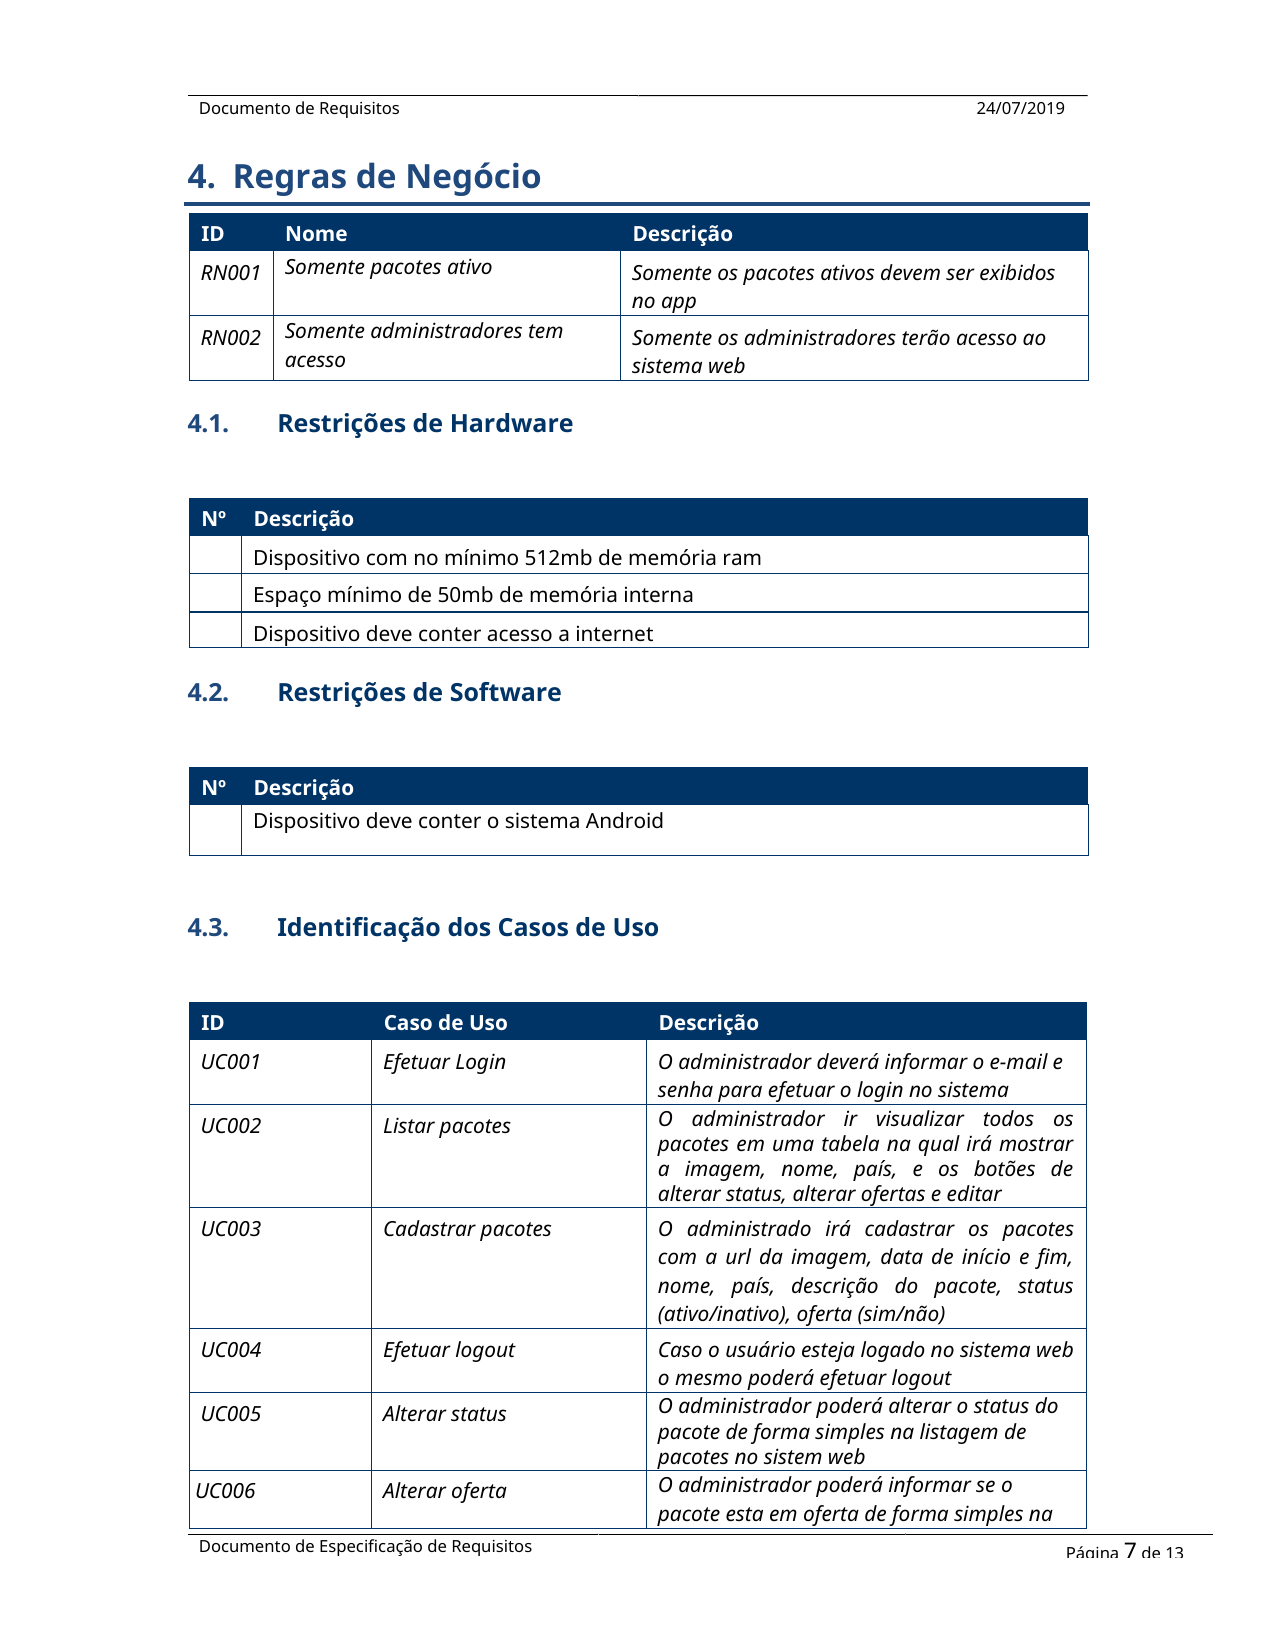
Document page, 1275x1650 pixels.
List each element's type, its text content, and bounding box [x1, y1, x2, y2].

table_cell UC004 [190, 1329, 371, 1392]
table_cell Dispositivo deve conter acesso a internet [242, 613, 1088, 647]
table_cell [647, 1471, 1086, 1527]
table_cell Alterar status [372, 1393, 646, 1469]
table_cell Somente pacotes ativo [274, 251, 620, 315]
table_cell RN001 [190, 251, 273, 315]
list Restrições de Hardware [187, 405, 1131, 439]
list Restrições de Software [187, 674, 1131, 709]
table_cell Somente os pacotes ativos devem ser exibidos no app [621, 251, 1088, 315]
table_cell Somente os administradores terão acesso ao sistema web [621, 316, 1088, 380]
table_cell UC003 [190, 1208, 371, 1328]
table_cell UC005 [190, 1393, 371, 1469]
table_cell Listar pacotes [372, 1105, 646, 1207]
table_header Nome [273, 213, 621, 250]
table_cell O administrador deverá informar o e-mail e senha para efetuar o login no sistema [647, 1040, 1086, 1104]
table_cell Dispositivo deve conter o sistema Android [242, 805, 1088, 855]
table_cell O administrador ir visualizar todos os pacotes em uma tabela na qual irá mostrar a imagem, nome, país, e os botões de alterar status, alterar ofertas e editar [647, 1105, 1086, 1207]
list Identificação dos Casos de Uso [187, 909, 1131, 944]
table_cell Efetuar logout [372, 1329, 646, 1392]
table_cell Cadastrar pacotes [372, 1208, 646, 1328]
table_cell O administrado irá cadastrar os pacotes com a url da imagem, data de início e fim, nome, país, descrição do pacote, status (ativo/inativo), oferta (sim/não) [647, 1208, 1086, 1328]
table_cell RN002 [190, 316, 273, 380]
table_cell Caso o usuário esteja logado no sistema web o mesmo poderá efetuar logout [647, 1329, 1086, 1392]
table_header ID [189, 1002, 372, 1039]
table_cell UC002 [190, 1105, 371, 1207]
table_header ID [189, 213, 273, 250]
table_cell Dispositivo com no mínimo 512mb de memória ram [242, 536, 1088, 573]
table_cell O administrador poderá alterar o status do pacote de forma simples na listagem de pacotes no sistem web [647, 1393, 1086, 1469]
table_cell Espaço mínimo de 50mb de memória interna [242, 574, 1088, 611]
table_cell Efetuar Login [372, 1040, 646, 1104]
list Regras de Negócio [187, 153, 1131, 198]
table_header Descrição [647, 1002, 1087, 1039]
table_cell Alterar oferta [372, 1471, 646, 1527]
table_header Descrição [242, 498, 1088, 535]
table_header Nº [189, 498, 242, 535]
table_cell [190, 536, 241, 573]
table_header Descrição [621, 213, 1088, 250]
table_cell UC006 [190, 1471, 371, 1527]
table_header Nº [189, 767, 242, 804]
table_cell UC001 [190, 1040, 371, 1104]
table_cell Somente administradores tem acesso [274, 316, 620, 380]
table_header Descrição [242, 767, 1088, 804]
table_cell [190, 574, 241, 611]
table_cell [190, 613, 241, 647]
table_header Caso de Uso [372, 1002, 647, 1039]
table_cell [190, 805, 241, 855]
